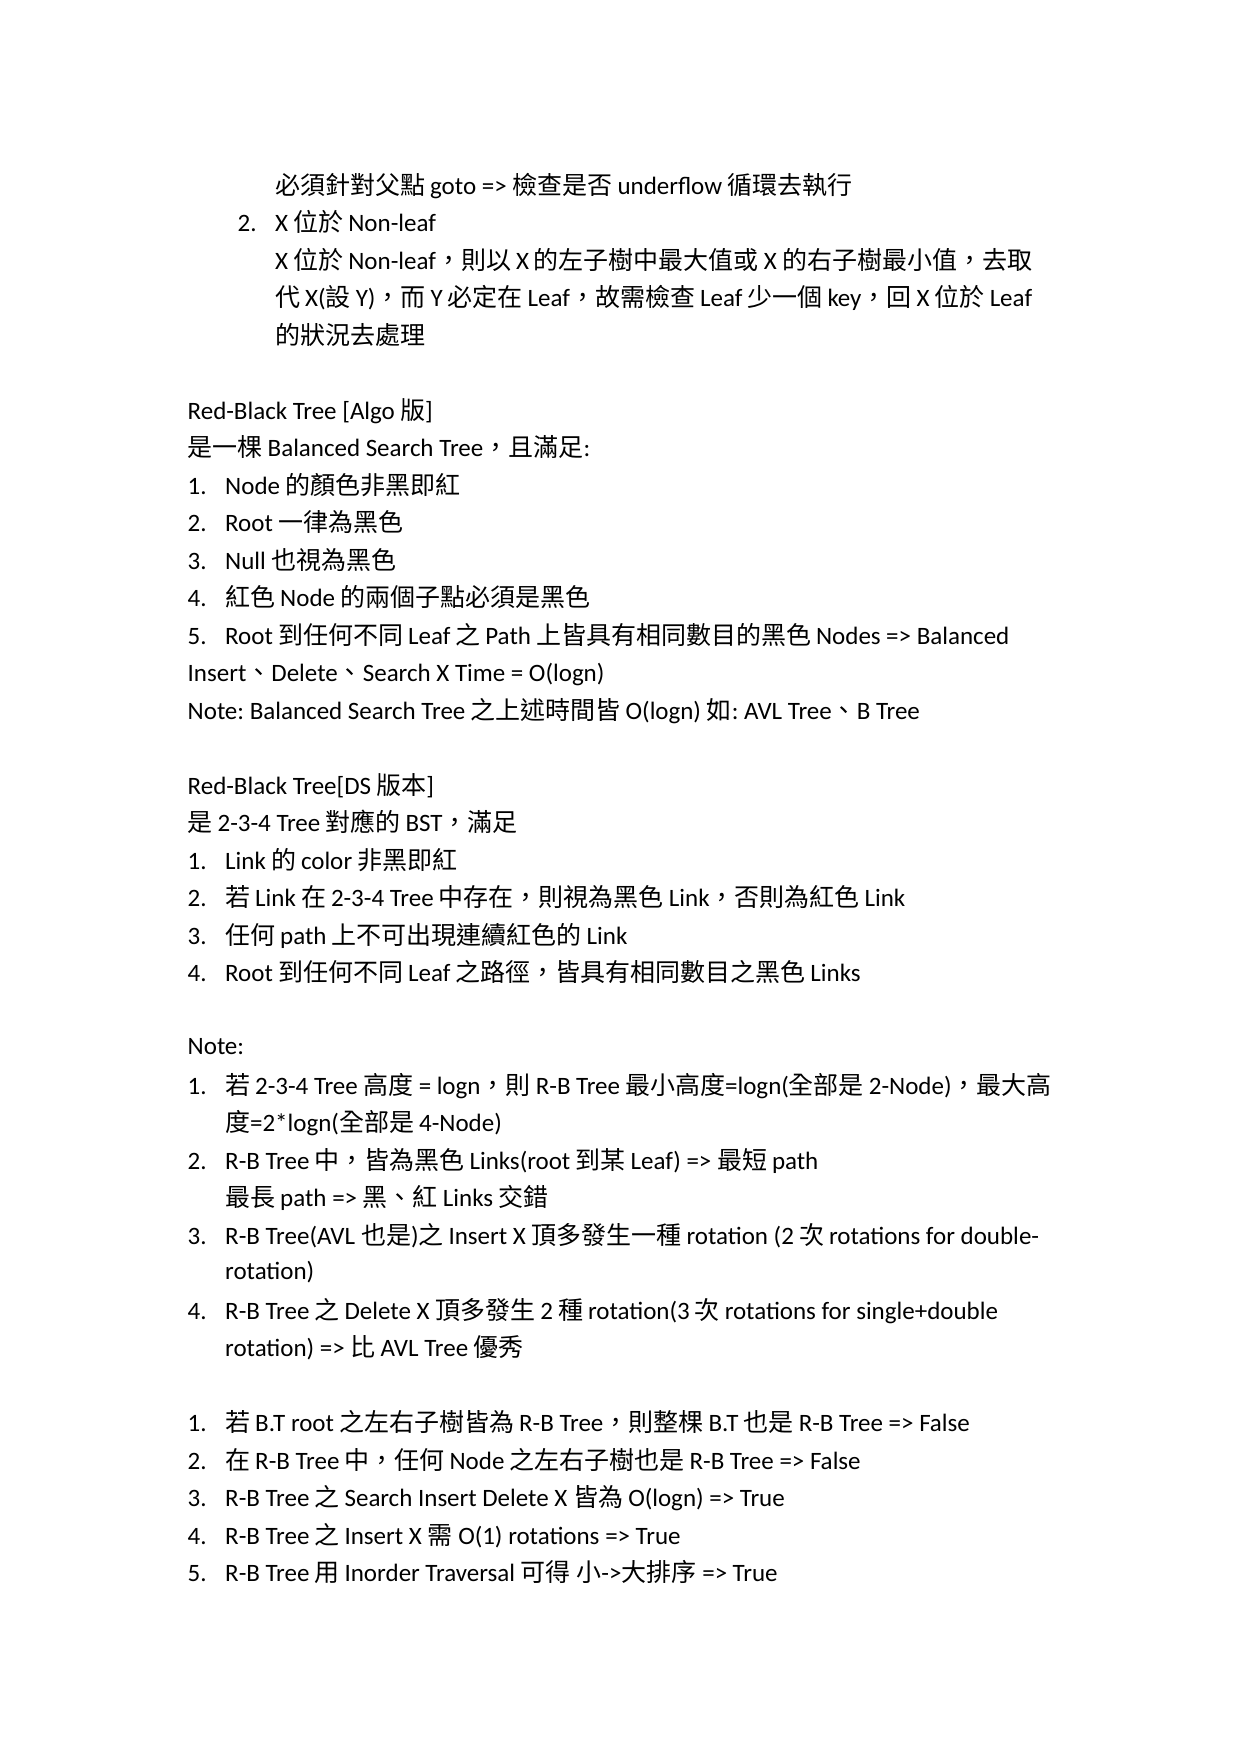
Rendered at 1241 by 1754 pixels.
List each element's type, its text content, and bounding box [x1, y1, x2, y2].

list R-B Tree之Search Insert Delete X 皆為O(logn) => True [187, 1477, 1053, 1514]
list Node的顏色非黑即紅 [187, 464, 1053, 502]
text Insert、Delete、Search X Time = O(logn) [187, 652, 1053, 689]
list Case2:不足，是否可作rotation調整(跟兄弟借錢)，若可以，則作rotation，不行則必須作combine處理(跟父點借錢)，且combine完後，必須針對父點goto => 檢查是否underflow循環去執行 [275, 164, 1053, 202]
list 若B.T root之左右子樹皆為R-B Tree，則整棵B.T也是R-B Tree => False [187, 1402, 1053, 1439]
list R-B Tree之Delete X 頂多發生2種rotation(3次rotations for single+double rotation) => 比AVL Tree優秀 [187, 1289, 1053, 1364]
list Null也視為黑色 [187, 539, 1053, 577]
text 是一棵Balanced Search Tree，且滿足: [187, 427, 1053, 464]
list 最長path => 黑、紅Links交錯 [225, 1177, 1053, 1214]
list 紅色Node的兩個子點必須是黑色 [187, 577, 1053, 614]
list R-B Tree(AVL 也是)之Insert X 頂多發生一種rotation (2次rotations for double-rotation) [187, 1214, 1053, 1289]
text 是2-3-4 Tree對應的BST，滿足 [187, 802, 1053, 839]
list 在R-B Tree中，任何Node之左右子樹也是R-B Tree => False [187, 1439, 1053, 1477]
list R-B Tree用Inorder Traversal 可得 小->大排序 => True [187, 1552, 1053, 1589]
text X位於Non-leaf，則以X的左子樹中最大值或X的右子樹最小值，去取代X(設Y)，而Y必定在Leaf，故需檢查Leaf少一個key，回X位於Leaf的狀況去處理 [275, 239, 1053, 352]
list Root到任何不同Leaf之路徑，皆具有相同數目之黑色Links [187, 952, 1053, 989]
list R-B Tree之Insert X 需 O(1) rotations => True [187, 1514, 1053, 1552]
text Red-Black Tree [Algo版] [187, 389, 1053, 427]
list X位於Non-leaf [237, 202, 1053, 239]
text Red-Black Tree[DS版本] [187, 764, 1053, 802]
list Root一律為黑色 [187, 502, 1053, 539]
list Root到任何不同Leaf之Path上皆具有相同數目的黑色Nodes => Balanced [187, 614, 1053, 652]
list 任何path上不可出現連續紅色的Link [187, 914, 1053, 952]
list 若Link在2-3-4 Tree中存在，則視為黑色Link，否則為紅色Link [187, 877, 1053, 914]
list R-B Tree中，皆為黑色Links(root到某Leaf) => 最短path [187, 1139, 1053, 1177]
list Link的color非黑即紅 [187, 839, 1053, 877]
text Note: Balanced Search Tree之上述時間皆O(logn) 如: AVL Tree、B Tree [187, 689, 1053, 727]
text Note: [187, 1027, 1053, 1064]
list 若2-3-4 Tree高度 = logn，則R-B Tree最小高度=logn(全部是2-Node)，最大高度=2*logn(全部是4-Node) [187, 1064, 1053, 1139]
